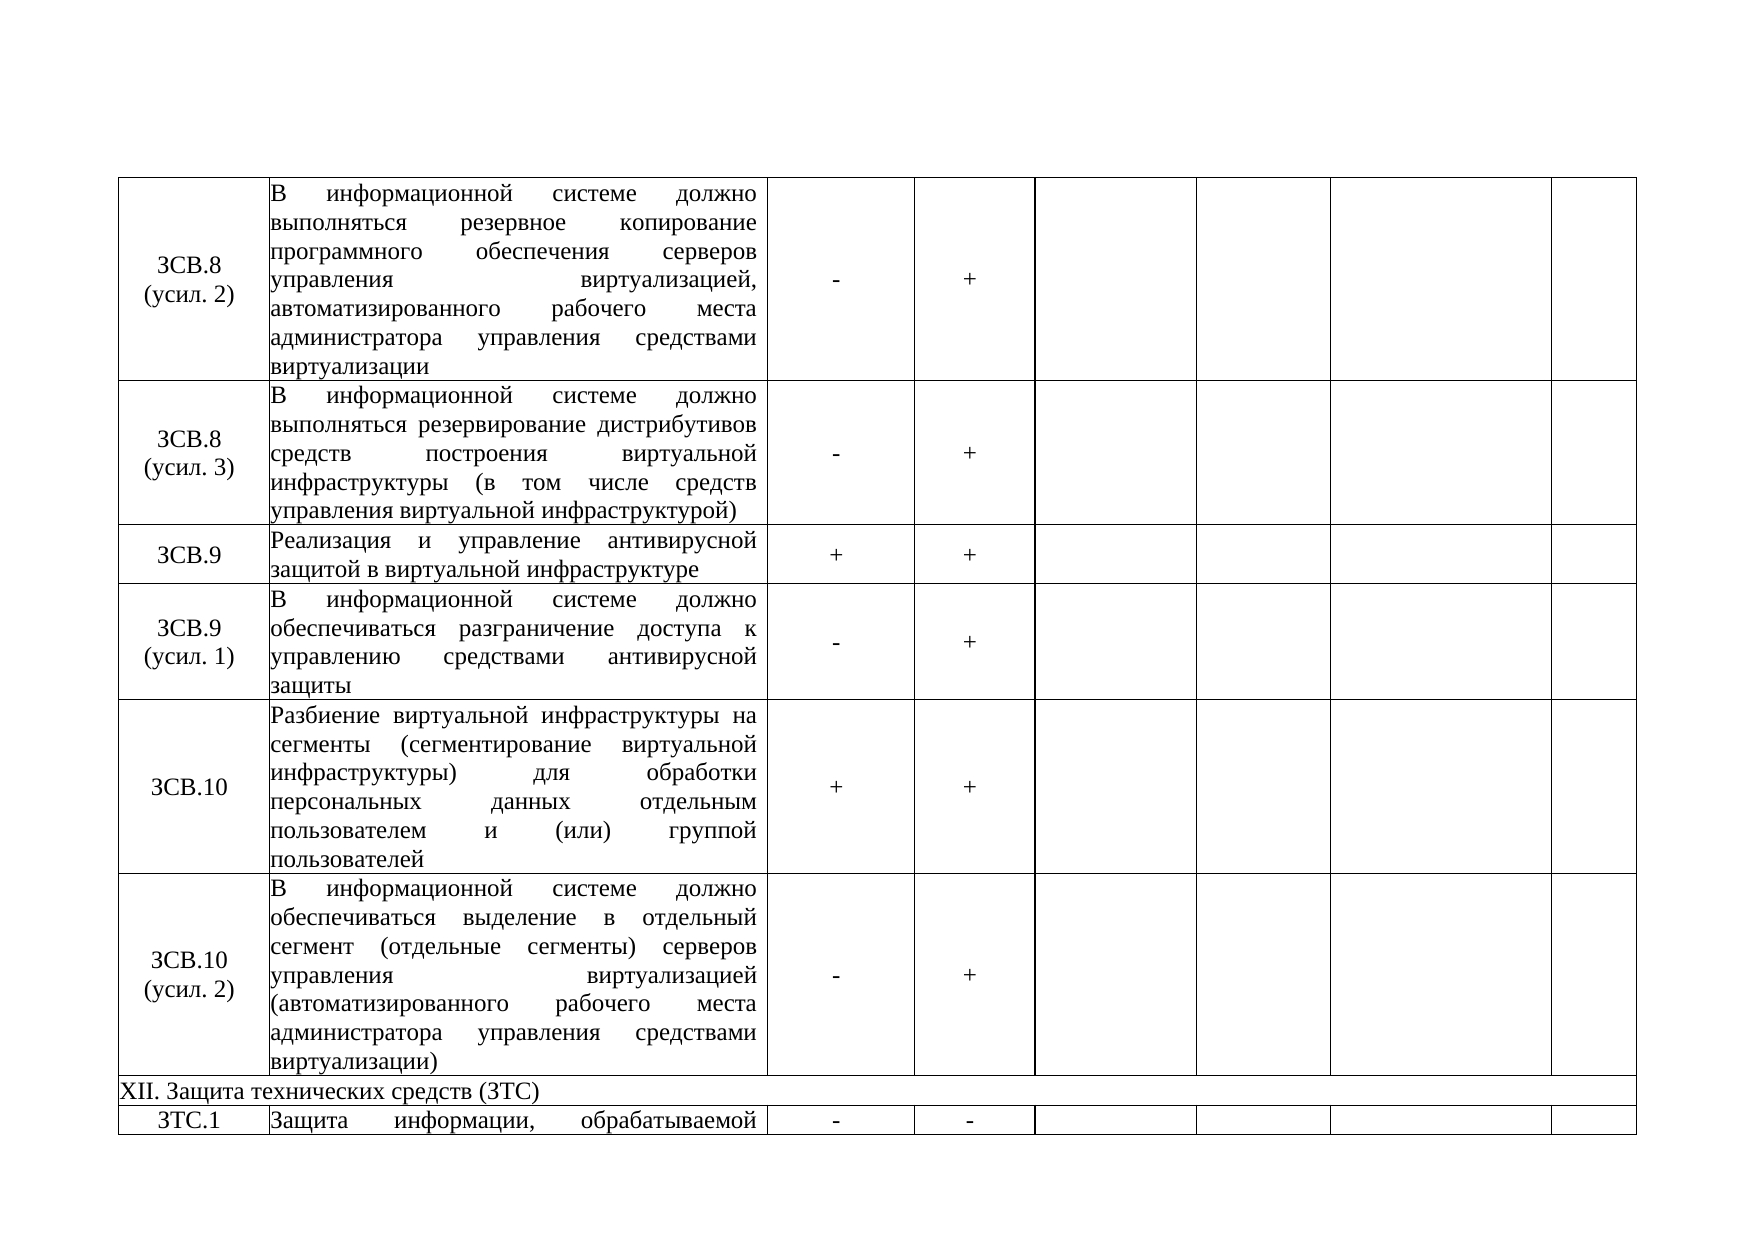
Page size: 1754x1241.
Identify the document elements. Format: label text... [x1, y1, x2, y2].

table_cell [1036, 874, 1196, 1075]
table_cell - [768, 874, 914, 1075]
table_cell ЗСВ.8 (усил. 2) [119, 178, 269, 379]
table_cell ЗСВ.9 (усил. 1) [119, 584, 269, 699]
table_cell [1036, 178, 1196, 379]
table_cell [1197, 874, 1330, 1075]
table_cell ЗСВ.10 [119, 700, 269, 872]
table_cell [1331, 381, 1551, 524]
table_cell - [915, 1106, 1034, 1134]
table_cell [1552, 381, 1636, 524]
table_cell В информационной системе должно выполняться резервирование дистрибутивов средств построения виртуальной инфраструктуры (в том числе средств управления виртуальной инфраструктурой) [270, 381, 767, 524]
table_cell - [768, 381, 914, 524]
table_cell [1552, 584, 1636, 699]
table_cell + [915, 874, 1034, 1075]
table_cell + [915, 525, 1034, 583]
table_cell [1331, 584, 1551, 699]
table_cell [1197, 584, 1330, 699]
table_cell + [915, 700, 1034, 872]
table_cell [1331, 178, 1551, 379]
table_cell ЗСВ.9 [119, 525, 269, 583]
table_cell [1197, 178, 1330, 379]
table_cell Реализация и управление антивирусной защитой в виртуальной инфраструктуре [270, 525, 767, 583]
table_cell В информационной системе должно выполняться резервное копирование программного обеспечения серверов управления виртуализацией, автоматизированного рабочего места администратора управления средствами виртуализации [270, 178, 767, 379]
table_cell ЗТС.1 [119, 1106, 269, 1134]
table_cell [1552, 525, 1636, 583]
table_cell - [768, 1106, 914, 1134]
table_cell В информационной системе должно обеспечиваться разграничение доступа к управлению средствами антивирусной защиты [270, 584, 767, 699]
table_cell [1036, 381, 1196, 524]
table_cell [1552, 700, 1636, 872]
table_cell ЗСВ.10 (усил. 2) [119, 874, 269, 1075]
table_cell - [768, 584, 914, 699]
table_cell [1036, 584, 1196, 699]
table_cell ЗСВ.8 (усил. 3) [119, 381, 269, 524]
table_cell [1552, 874, 1636, 1075]
table_cell [1552, 178, 1636, 379]
table_cell [1197, 700, 1330, 872]
table_cell + [768, 525, 914, 583]
table_cell [1331, 525, 1551, 583]
table_cell В информационной системе должно обеспечиваться выделение в отдельный сегмент (отдельные сегменты) серверов управления виртуализацией (автоматизированного рабочего места администратора управления средствами виртуализации) [270, 874, 767, 1075]
table_cell XII. Защита технических средств (ЗТС) [119, 1076, 1636, 1104]
table_cell [1331, 1106, 1551, 1134]
table_cell + [915, 381, 1034, 524]
table_cell Разбиение виртуальной инфраструктуры на сегменты (сегментирование виртуальной инфраструктуры) для обработки персональных данных отдельным пользователем и (или) группой пользователей [270, 700, 767, 872]
table_cell [1036, 1106, 1196, 1134]
table_cell [1197, 525, 1330, 583]
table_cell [270, 1106, 767, 1134]
table_cell + [915, 584, 1034, 699]
table_cell [1036, 700, 1196, 872]
table_cell + [915, 178, 1034, 379]
table_cell [1197, 381, 1330, 524]
table_cell [1331, 874, 1551, 1075]
table_cell [1197, 1106, 1330, 1134]
table_cell [1036, 525, 1196, 583]
table_cell [1552, 1106, 1636, 1134]
table_cell + [768, 700, 914, 872]
table_cell [1331, 700, 1551, 872]
table_cell - [768, 178, 914, 379]
